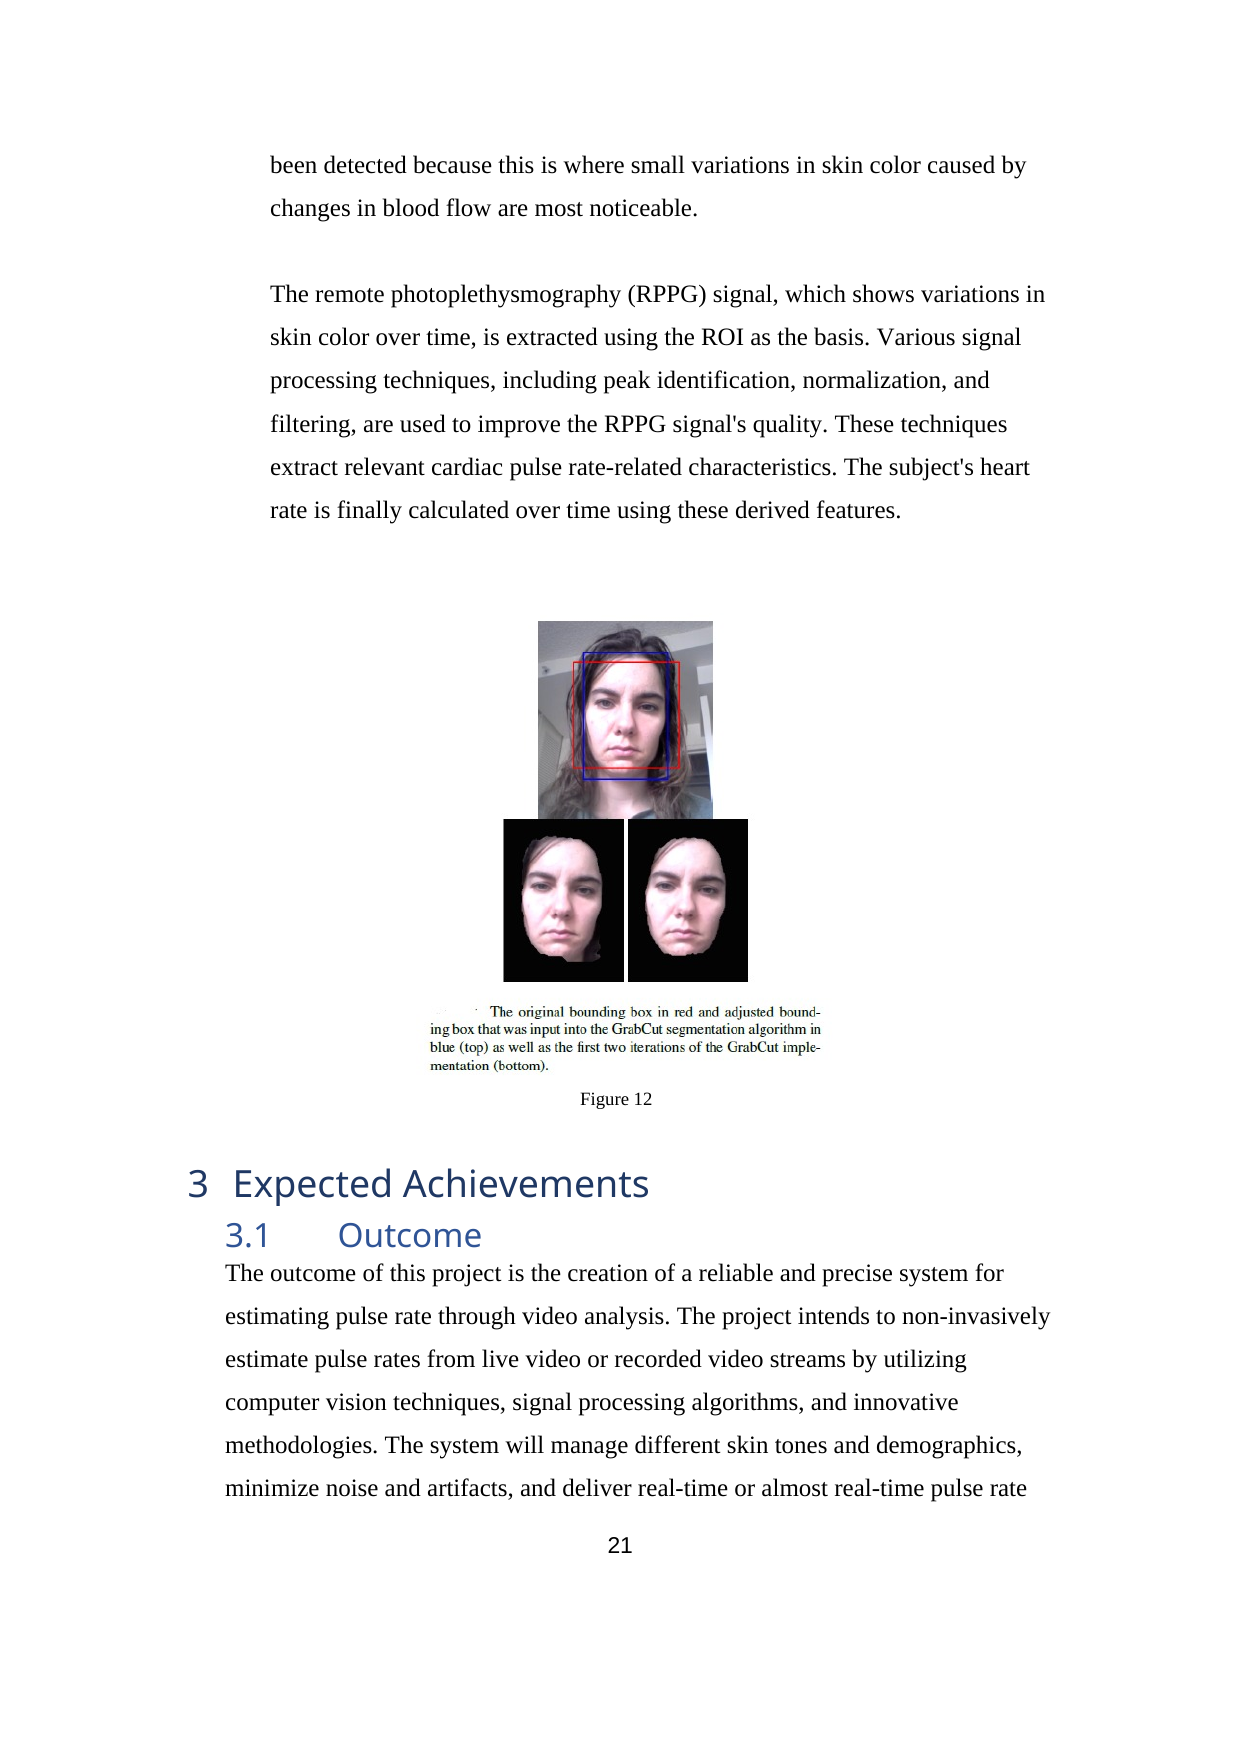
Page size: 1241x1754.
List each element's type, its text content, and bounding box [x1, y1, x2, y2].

list The remote photoplethysmography (RPPG) signal, which shows variations in skin color over time, is extracted using the ROI as the basis. Various signal processing techniques, including peak identification, normalization, and filtering, are used to improve the RPPG signal's quality. These techniques extract relevant cardiac pulse rate-related characteristics. The subject's heart rate is finally calculated over time using these derived features. [270, 279, 1053, 524]
subtitle Outcome [187, 1212, 1053, 1258]
subtitle Expected Achievements [187, 1157, 1053, 1208]
picture [400, 582, 840, 1093]
